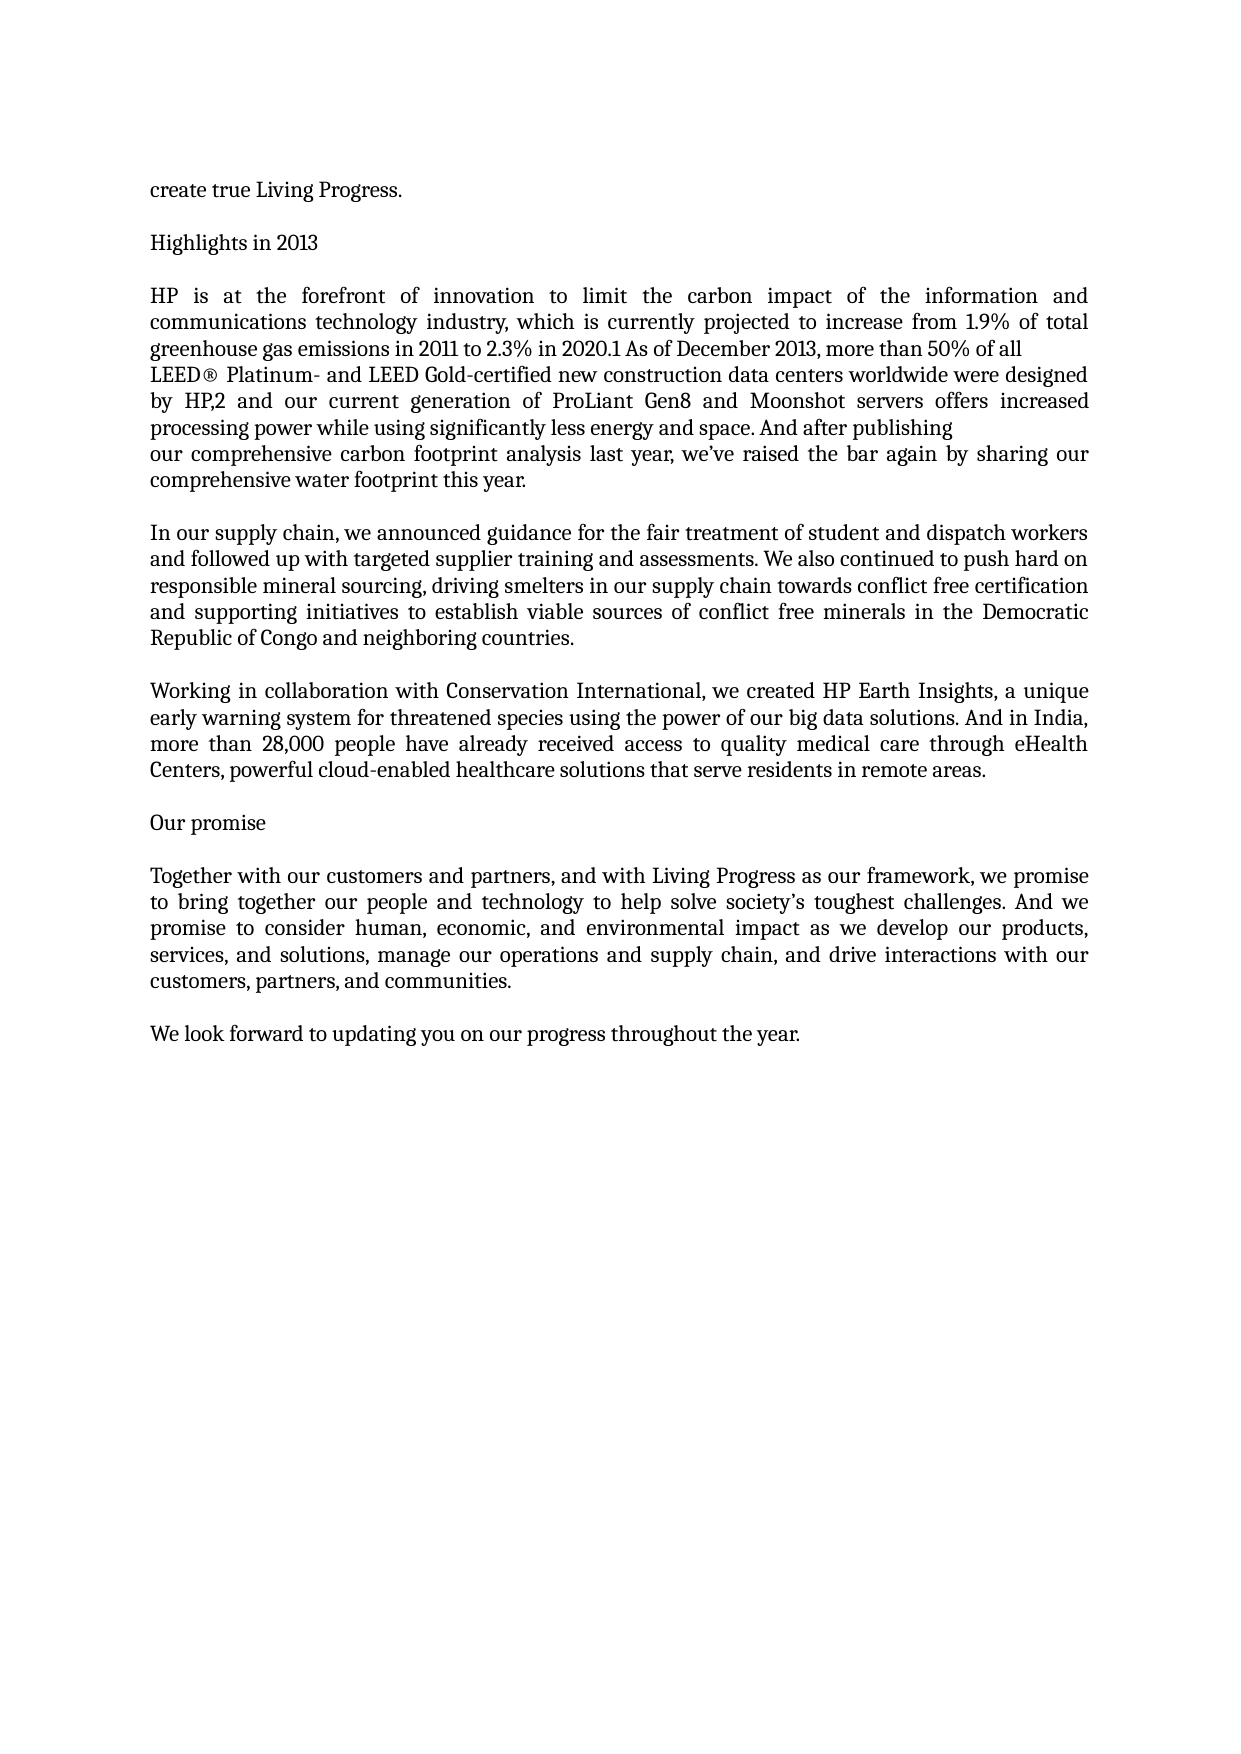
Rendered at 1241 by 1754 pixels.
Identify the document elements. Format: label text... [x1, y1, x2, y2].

text We look forward to updating you on our progress throughout the year. [150, 1021, 1090, 1047]
text Our promise [150, 810, 1090, 836]
text Highlights in 2013 [150, 230, 1090, 256]
text LEED® Platinum- and LEED Gold-certified new construction data centers worldwide were designed by HP,2 and our current generation of ProLiant Gen8 and Moonshot servers offers increased processing power while using significantly less energy and space. And after publishing [150, 362, 1090, 441]
text In our supply chain, we announced guidance for the fair treatment of student and dispatch workers and followed up with targeted supplier training and assessments. We also continued to push hard on responsible mineral sourcing, driving smelters in our supply chain towards conflict free certification and supporting initiatives to establish viable sources of conflict free minerals in the Democratic Republic of Congo and neighboring countries. [150, 520, 1090, 652]
text our comprehensive carbon footprint analysis last year, we’ve raised the bar again by sharing our comprehensive water footprint this year. [150, 441, 1090, 493]
text Together with our customers and partners, and with Living Progress as our framework, we promise to bring together our people and technology to help solve society’s toughest challenges. And we promise to consider human, economic, and environmental impact as we develop our products, services, and solutions, manage our operations and supply chain, and drive interactions with our customers, partners, and communities. [150, 862, 1090, 994]
text HP is at the forefront of innovation to limit the carbon impact of the information and communications technology industry, which is currently projected to increase from 1.9% of total greenhouse gas emissions in 2011 to 2.3% in 2020.1 As of December 2013, more than 50% of all [150, 283, 1090, 362]
text create true Living Progress. [150, 177, 1090, 203]
text Working in collaboration with Conservation International, we created HP Earth Insights, a unique early warning system for threatened species using the power of our big data solutions. And in India, more than 28,000 people have already received access to quality medical care through eHealth Centers, powerful cloud-enabled healthcare solutions that serve residents in remote areas. [150, 678, 1090, 783]
